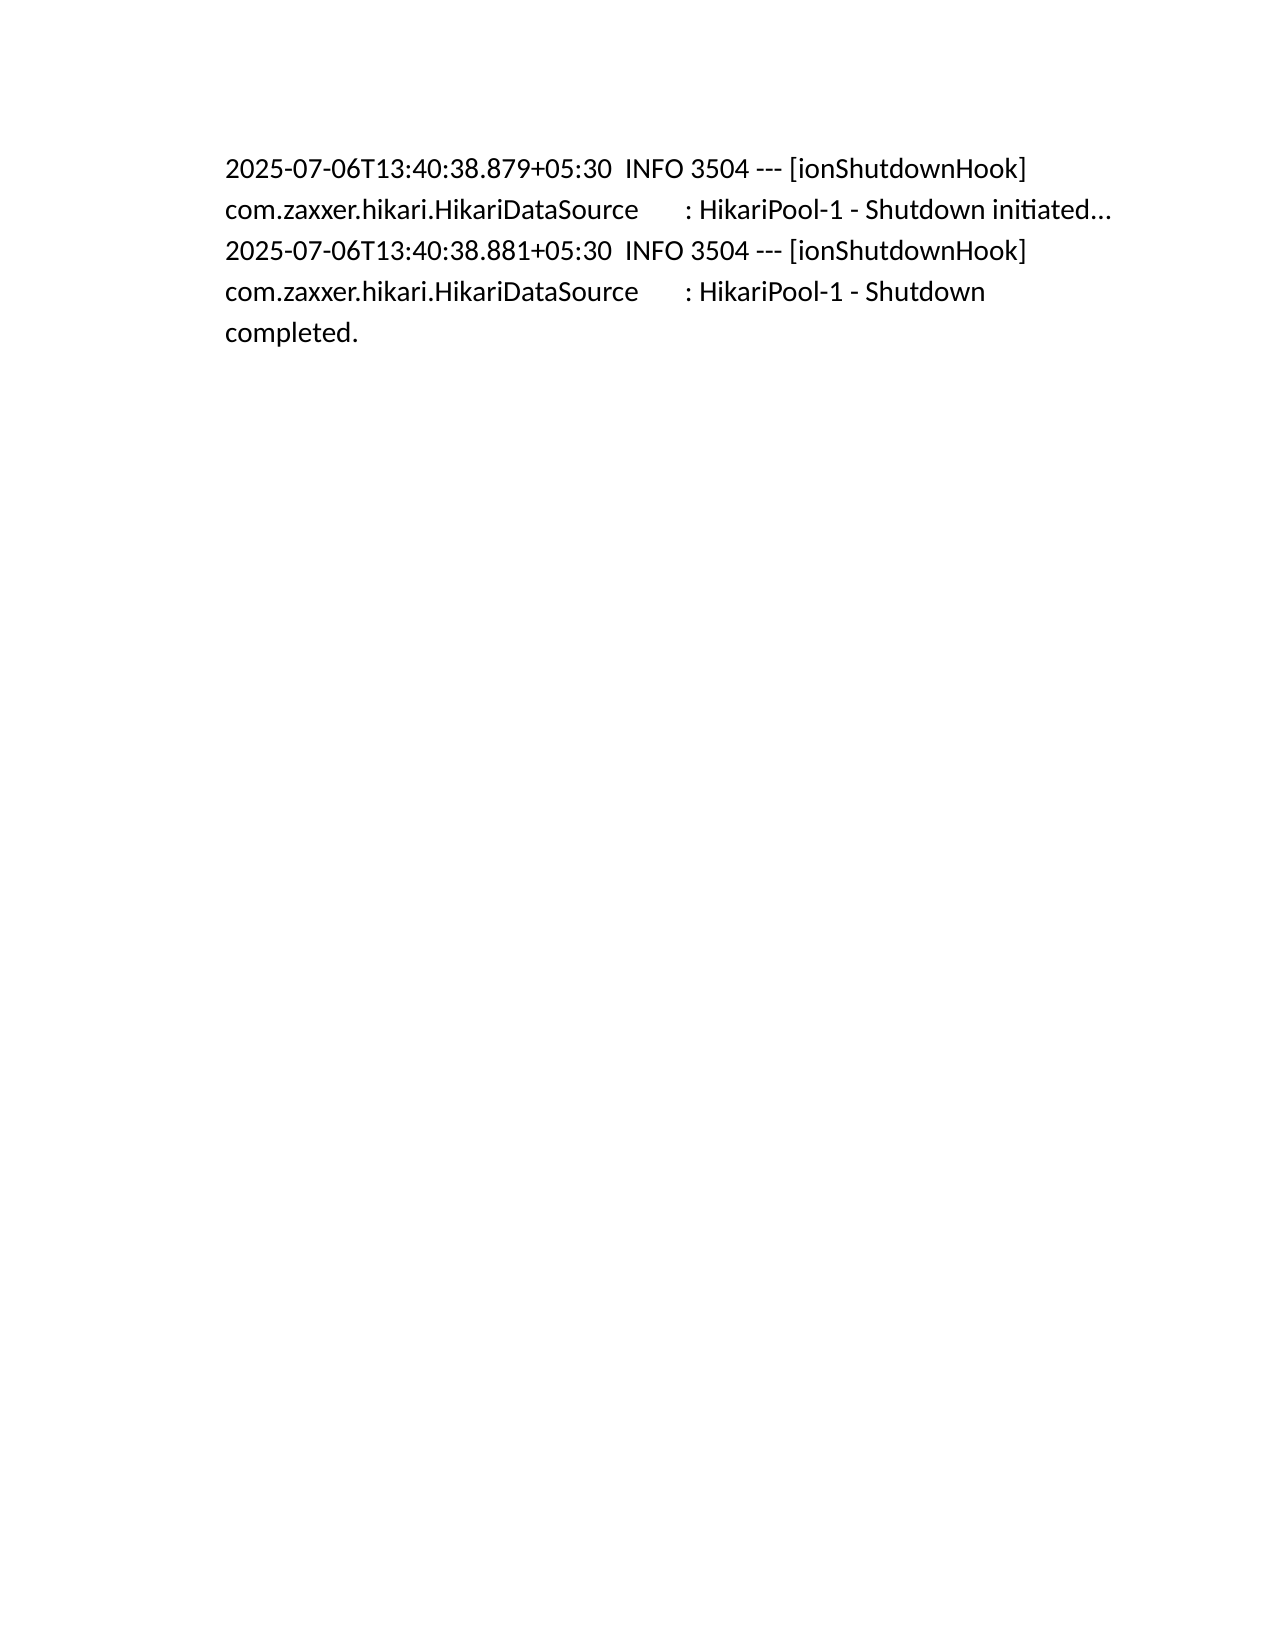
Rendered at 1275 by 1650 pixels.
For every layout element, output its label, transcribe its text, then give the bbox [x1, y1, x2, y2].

list 2025-07-06T13:40:38.881+05:30 INFO 3504 --- [ionShutdownHook] com.zaxxer.hikari.HikariDataSource : HikariPool-1 - Shutdown completed. [225, 232, 1125, 349]
list 2025-07-06T13:40:38.879+05:30 INFO 3504 --- [ionShutdownHook] com.zaxxer.hikari.HikariDataSource : HikariPool-1 - Shutdown initiated... [225, 150, 1125, 227]
